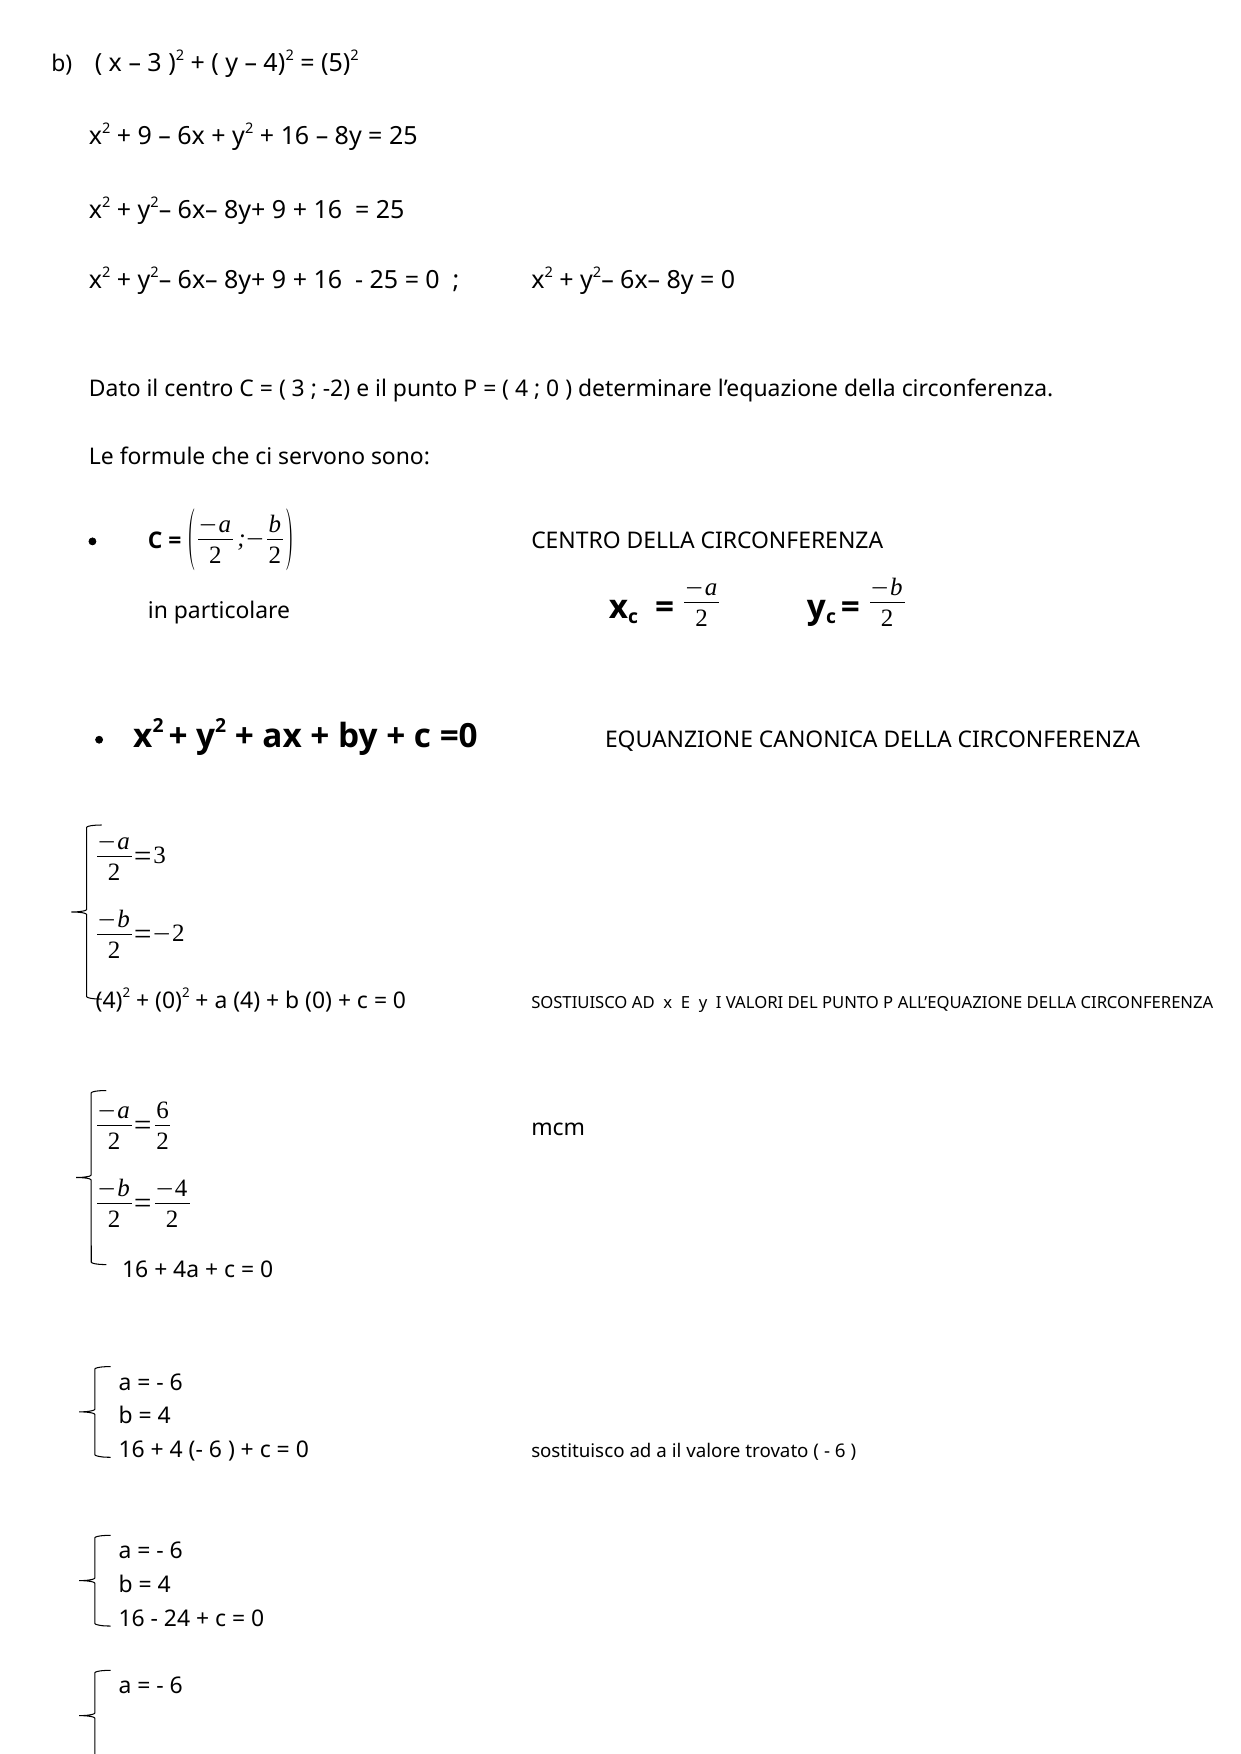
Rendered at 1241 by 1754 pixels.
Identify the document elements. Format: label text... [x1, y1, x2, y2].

text (4)2 + (0)2 + a (4) + b (0) + c = 0 SOSTIUISCO AD x E y I VALORI DEL PUNTO P ALL’EQUAZIONE DELLA CIRCONFERENZA [95, 984, 1226, 1015]
list x2 + y2 + ax + by + c =0 EQUANZIONE CANONICA DELLA CIRCONFERENZA [95, 711, 1226, 757]
list ( x – 3 )2 + ( y – 4)2 = (5)2 [51, 44, 1226, 78]
list x2 + y2– 6x– 8y+ 9 + 16 - 25 = 0 ; x2 + y2– 6x– 8y = 0 [89, 262, 1226, 296]
text in particolare xc = yc = [89, 572, 1226, 640]
list Le formule che ci servono sono: [89, 440, 1226, 471]
list b = 4 [118, 1568, 1226, 1599]
list a = - 6 [118, 1534, 1226, 1566]
text 16 + 4a + c = 0 [15, 1253, 1226, 1284]
list x2 + y2– 6x– 8y+ 9 + 16 = 25 [89, 191, 1226, 226]
list b = 4 [118, 1399, 1226, 1431]
list a = - 6 [118, 1366, 1226, 1397]
list a = - 6 [118, 1669, 1226, 1701]
list C = CENTRO DELLA CIRCONFERENZA [89, 507, 1226, 572]
list 16 + 4 (- 6 ) + c = 0 sostituisco ad a il valore trovato ( - 6 ) [118, 1433, 1226, 1464]
text mcm [95, 1097, 1226, 1156]
list x2 + 9 – 6x + y2 + 16 – 8y = 25 [89, 118, 1226, 152]
list 16 - 24 + c = 0 [118, 1602, 1226, 1633]
list Dato il centro C = ( 3 ; -2) e il punto P = ( 4 ; 0 ) determinare l’equazione della circonferenza. [89, 372, 1226, 403]
